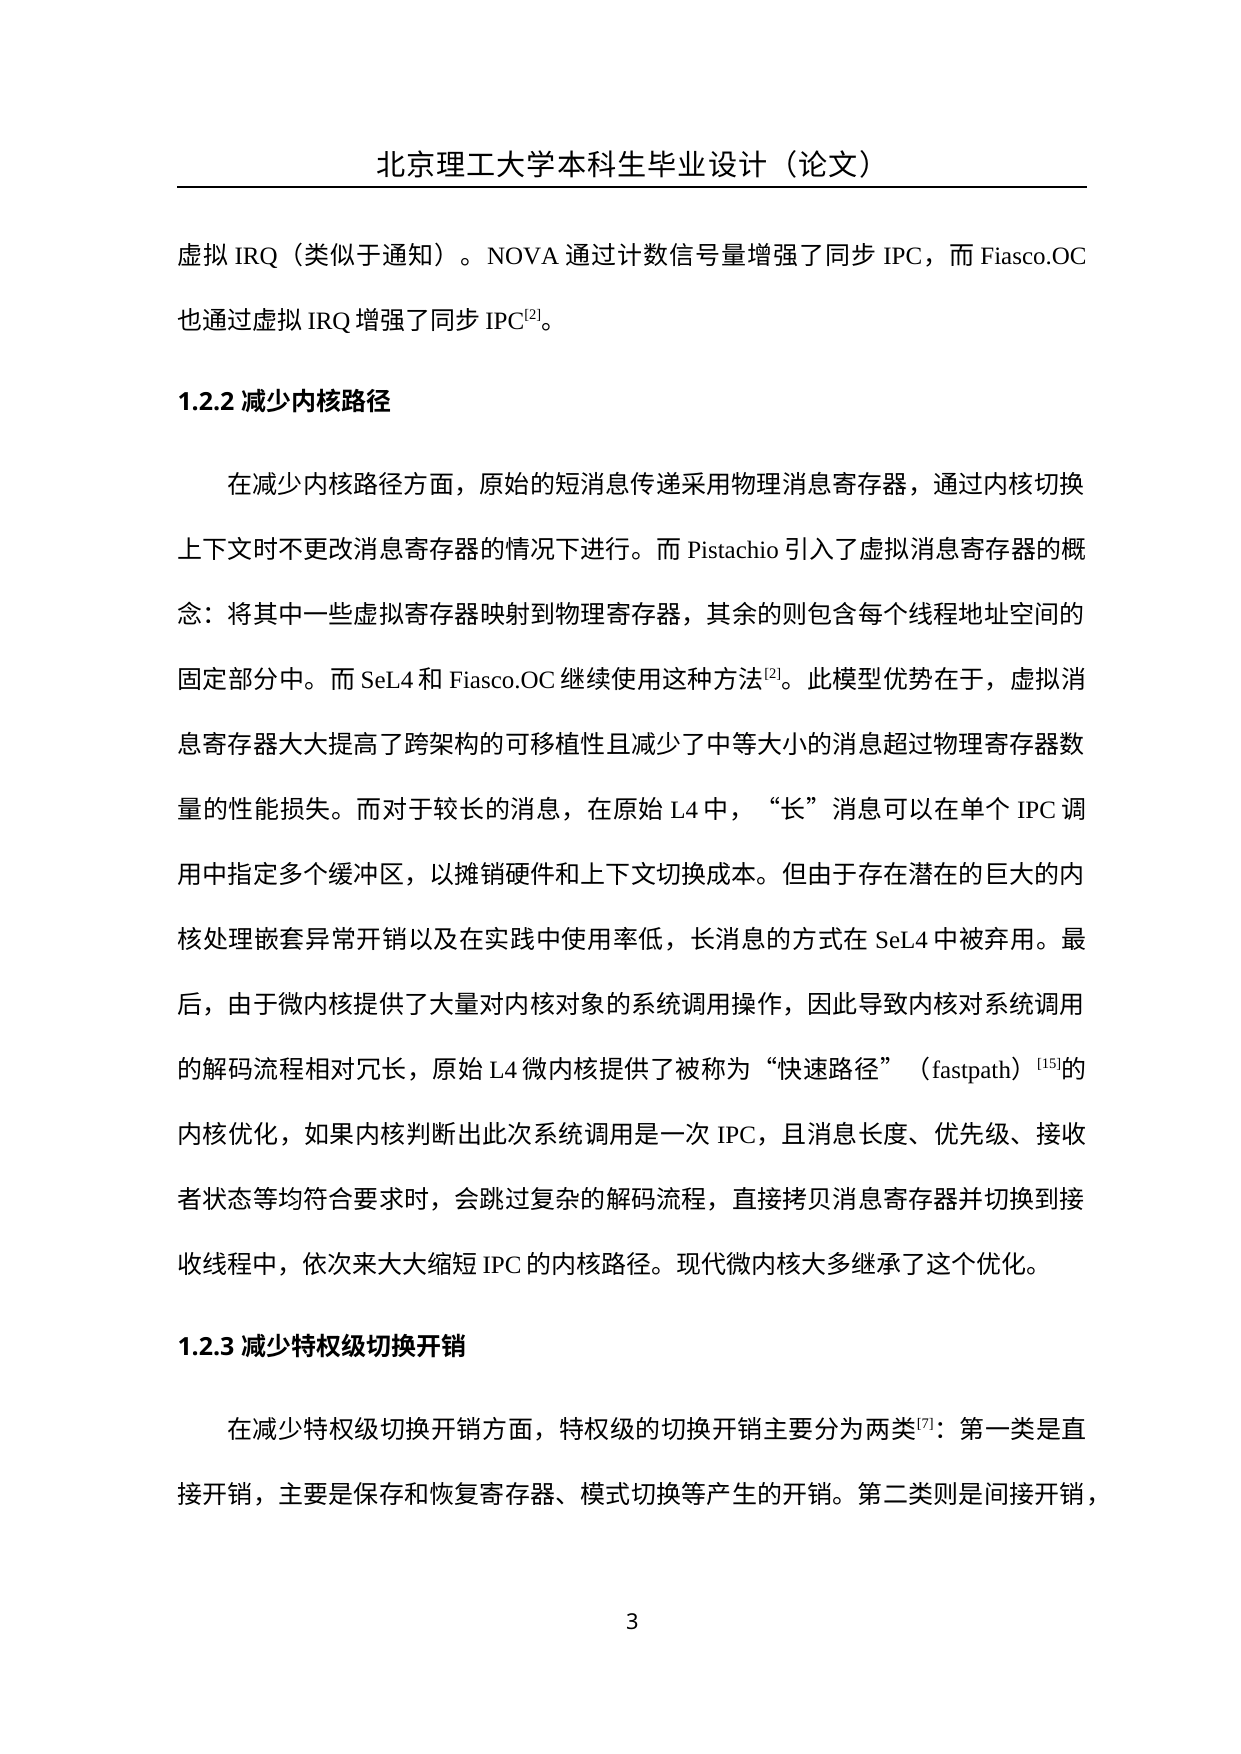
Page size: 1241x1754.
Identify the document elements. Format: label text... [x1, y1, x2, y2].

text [177, 221, 1087, 351]
text 在减少内核路径方面，原始的短消息传递采用物理消息寄存器，通过内核切换上下文时不更改消息寄存器的情况下进行。而Pistachio引入了虚拟消息寄存器的概念：将其中一些虚拟寄存器映射到物理寄存器，其余的则包含每个线程地址空间的固定部分中。而SeL4和Fiasco.OC继续使用这种方法[2]。此模型优势在于，虚拟消息寄存器大大提高了跨架构的可移植性且减少了中等大小的消息超过物理寄存器数量的性能损失。而对于较长的消息，在原始L4中，“长”消息可以在单个IPC调用中指定多个缓冲区，以摊销硬件和上下文切换成本。但由于存在潜在的巨大的内核处理嵌套异常开销以及在实践中使用率低，长消息的方式在SeL4中被弃用。最后，由于微内核提供了大量对内核对象的系统调用操作，因此导致内核对系统调用的解码流程相对冗长，原始L4微内核提供了被称为“快速路径”（fastpath）[15]的内核优化，如果内核判断出此次系统调用是一次IPC，且消息长度、优先级、接收者状态等均符合要求时，会跳过复杂的解码流程，直接拷贝消息寄存器并切换到接收线程中，依次来大大缩短IPC的内核路径。现代微内核大多继承了这个优化。 [177, 450, 1087, 1295]
text 1.2.2 减少内核路径 [177, 367, 1087, 432]
text 1.2.3 减少特权级切换开销 [177, 1312, 1087, 1377]
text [177, 1395, 1087, 1525]
